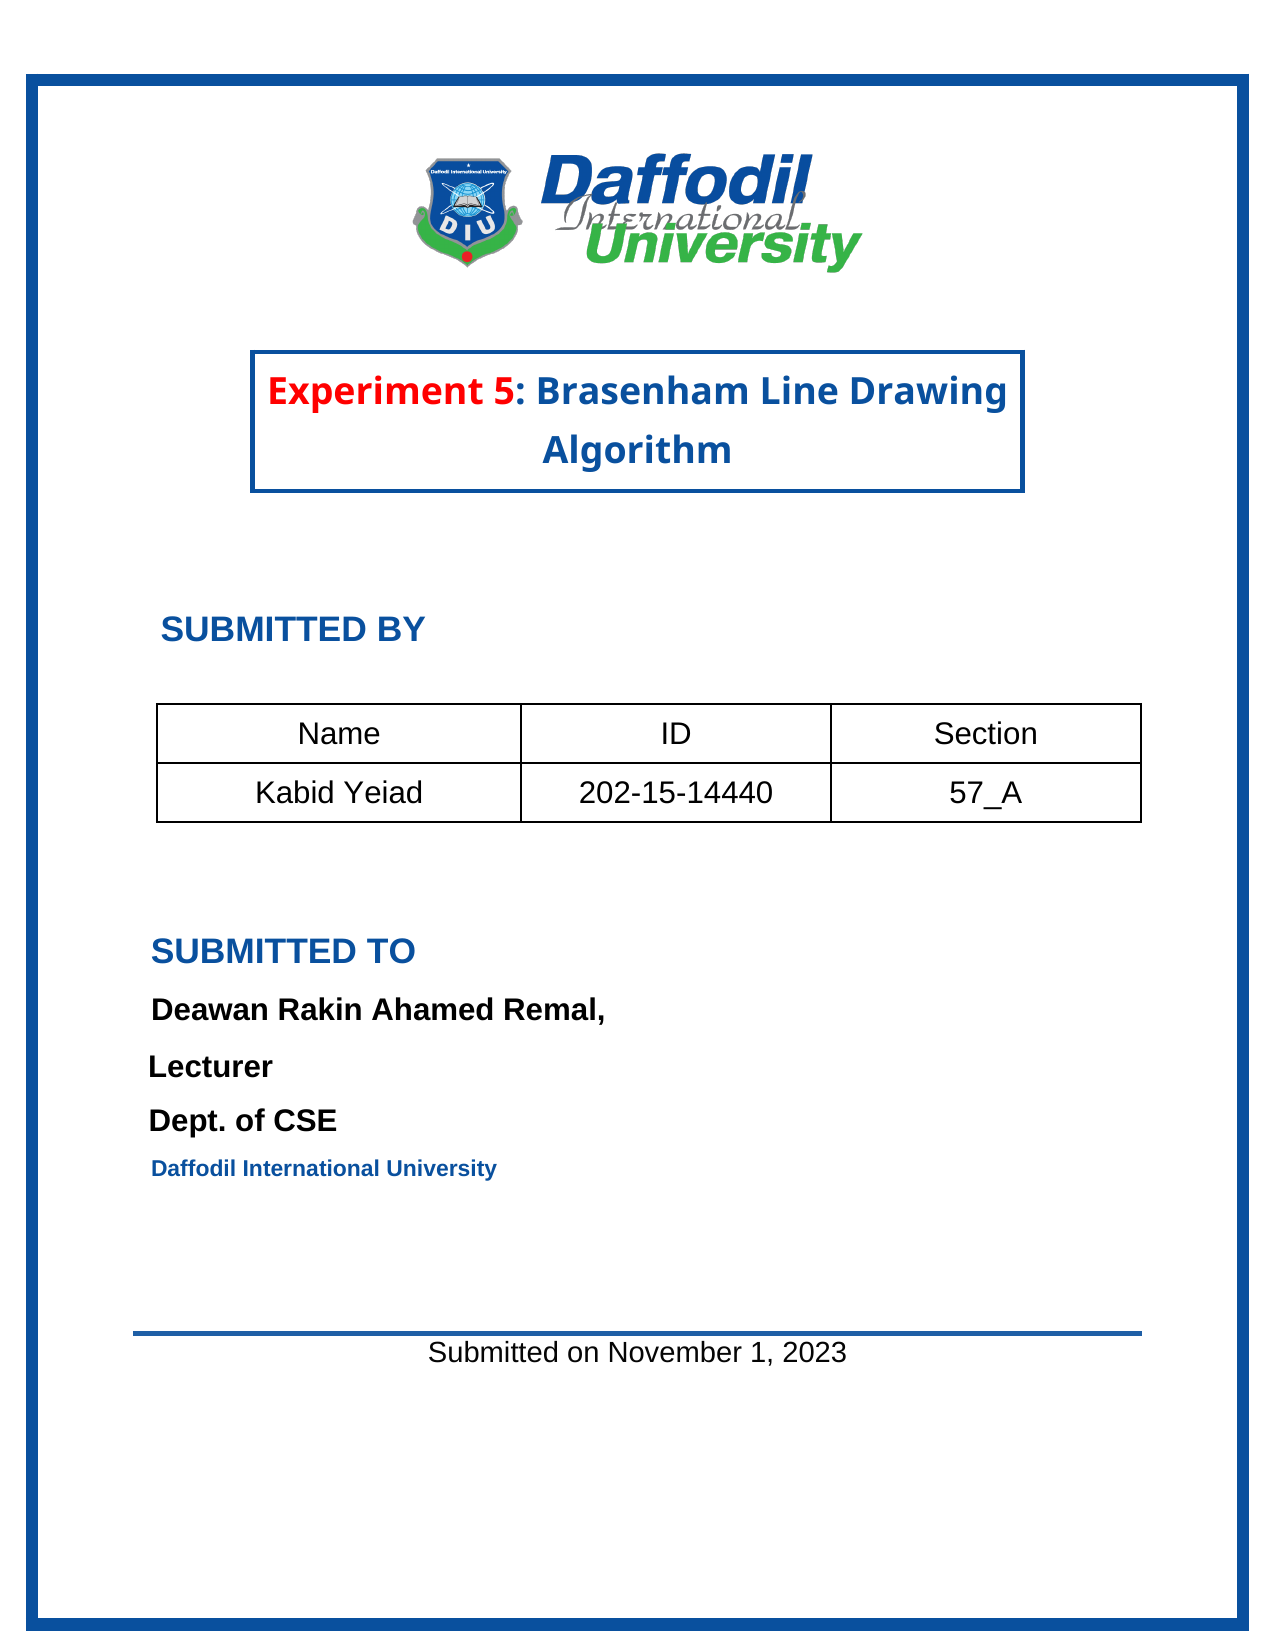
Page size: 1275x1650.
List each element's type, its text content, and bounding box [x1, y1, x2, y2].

picture [412, 153, 863, 273]
table_header SUBMITTED BY SUBMITTED TO Deawan Rakin Ahamed Remal, Lecturer Dept. of CSE Daffodil International University Submitted on November 1, 2023 [38, 86, 1237, 1618]
